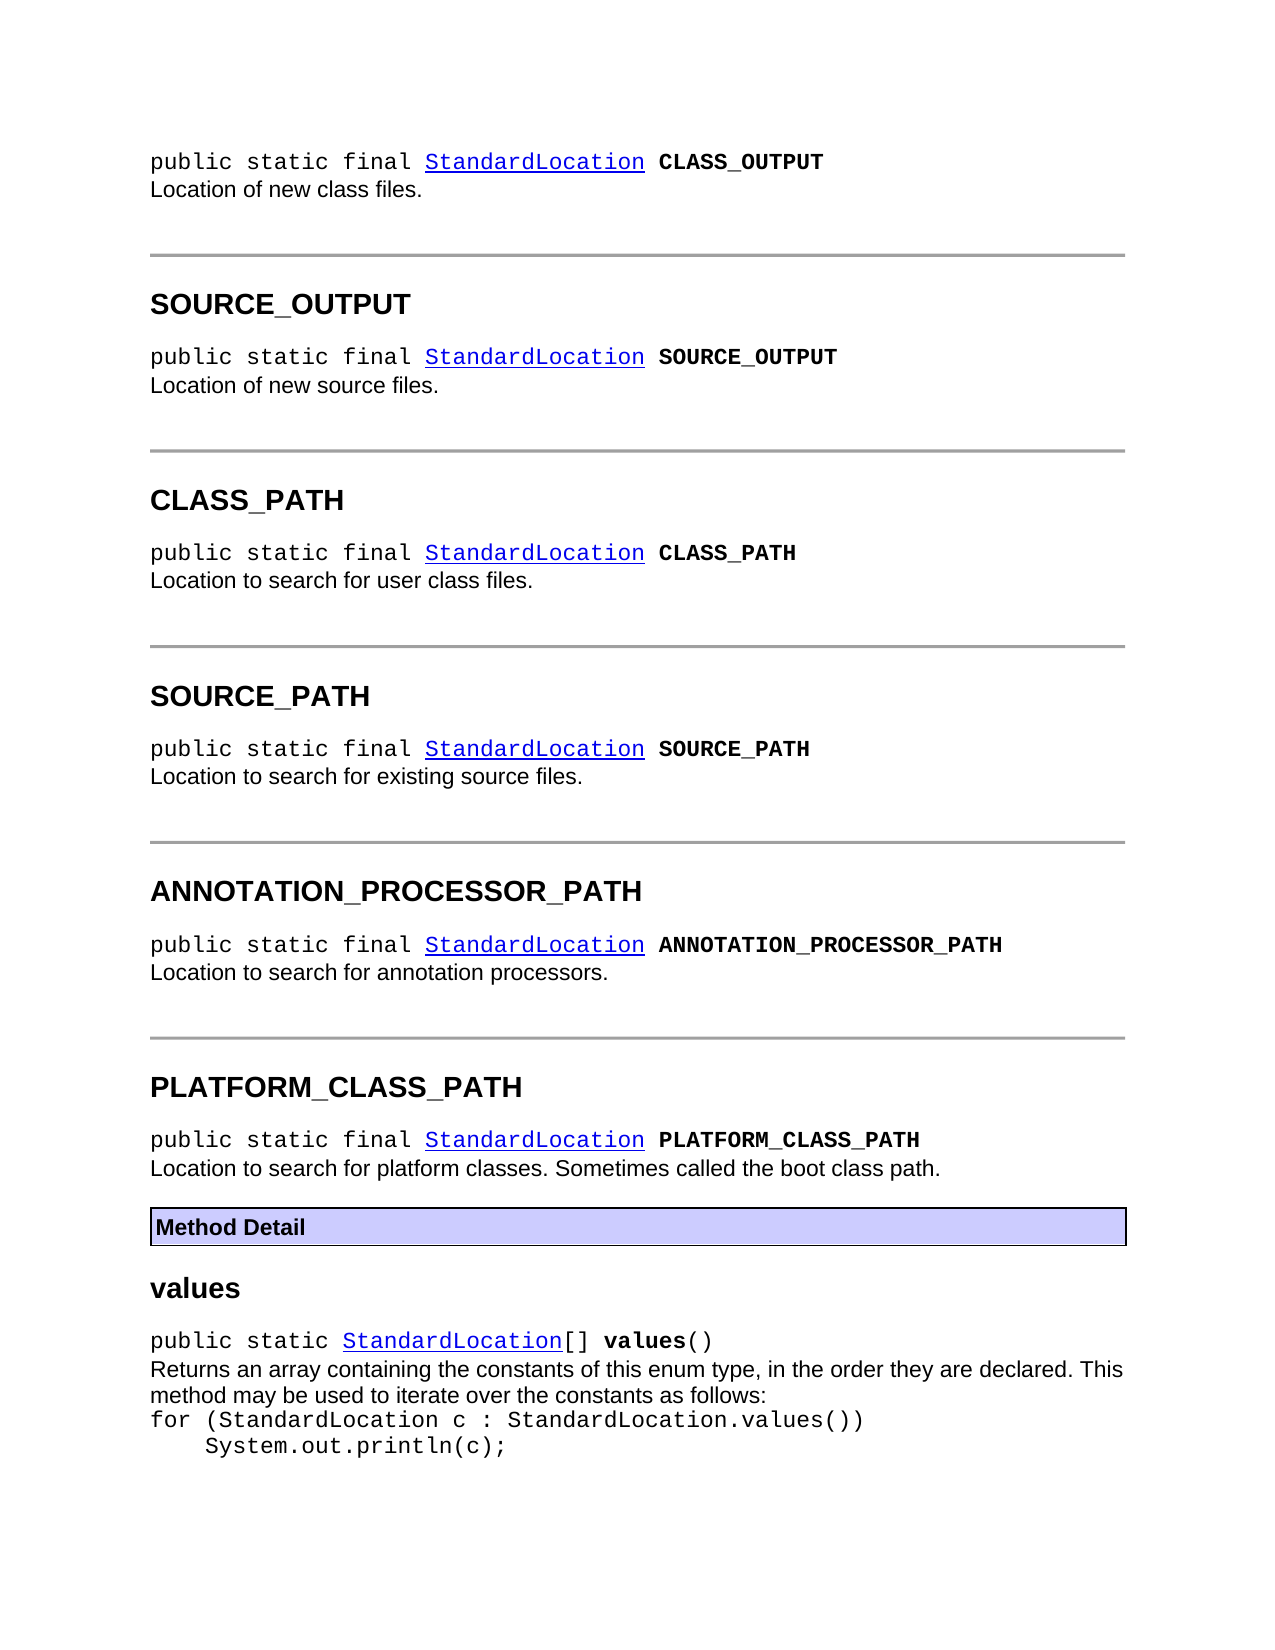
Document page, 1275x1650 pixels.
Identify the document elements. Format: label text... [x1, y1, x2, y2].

text Location of new source files. [150, 372, 1125, 398]
text public static final StandardLocation SOURCE_OUTPUT [150, 346, 1125, 372]
text public static final StandardLocation CLASS_PATH [150, 541, 1125, 567]
text public static final StandardLocation PLATFORM_CLASS_PATH [150, 1129, 1125, 1154]
table_header Method Detail [152, 1209, 1125, 1244]
text Location to search for user class files. [150, 567, 1125, 594]
subtitle PLATFORM_CLASS_PATH [150, 1040, 1125, 1104]
text Location to search for platform classes. Sometimes called the boot class path. [150, 1154, 1125, 1181]
subtitle ANNOTATION_PROCESSOR_PATH [150, 844, 1125, 908]
text Location to search for annotation processors. [150, 959, 1125, 985]
subtitle CLASS_PATH [150, 453, 1125, 516]
text public static final StandardLocation CLASS_OUTPUT [150, 150, 1125, 176]
text public static final StandardLocation ANNOTATION_PROCESSOR_PATH [150, 933, 1125, 959]
text public static final StandardLocation SOURCE_PATH [150, 737, 1125, 763]
text for (StandardLocation c : StandardLocation.values()) System.out.println(c); [150, 1408, 1125, 1487]
text public static StandardLocation[] values() [150, 1330, 1125, 1356]
subtitle SOURCE_OUTPUT [150, 257, 1125, 321]
subtitle SOURCE_PATH [150, 649, 1125, 712]
subtitle values [150, 1271, 1125, 1305]
text Location to search for existing source files. [150, 763, 1125, 789]
text Location of new class files. [150, 176, 1125, 202]
text Returns an array containing the constants of this enum type, in the order they are declared. This method may be used to iterate over the constants as follows: [150, 1356, 1125, 1408]
